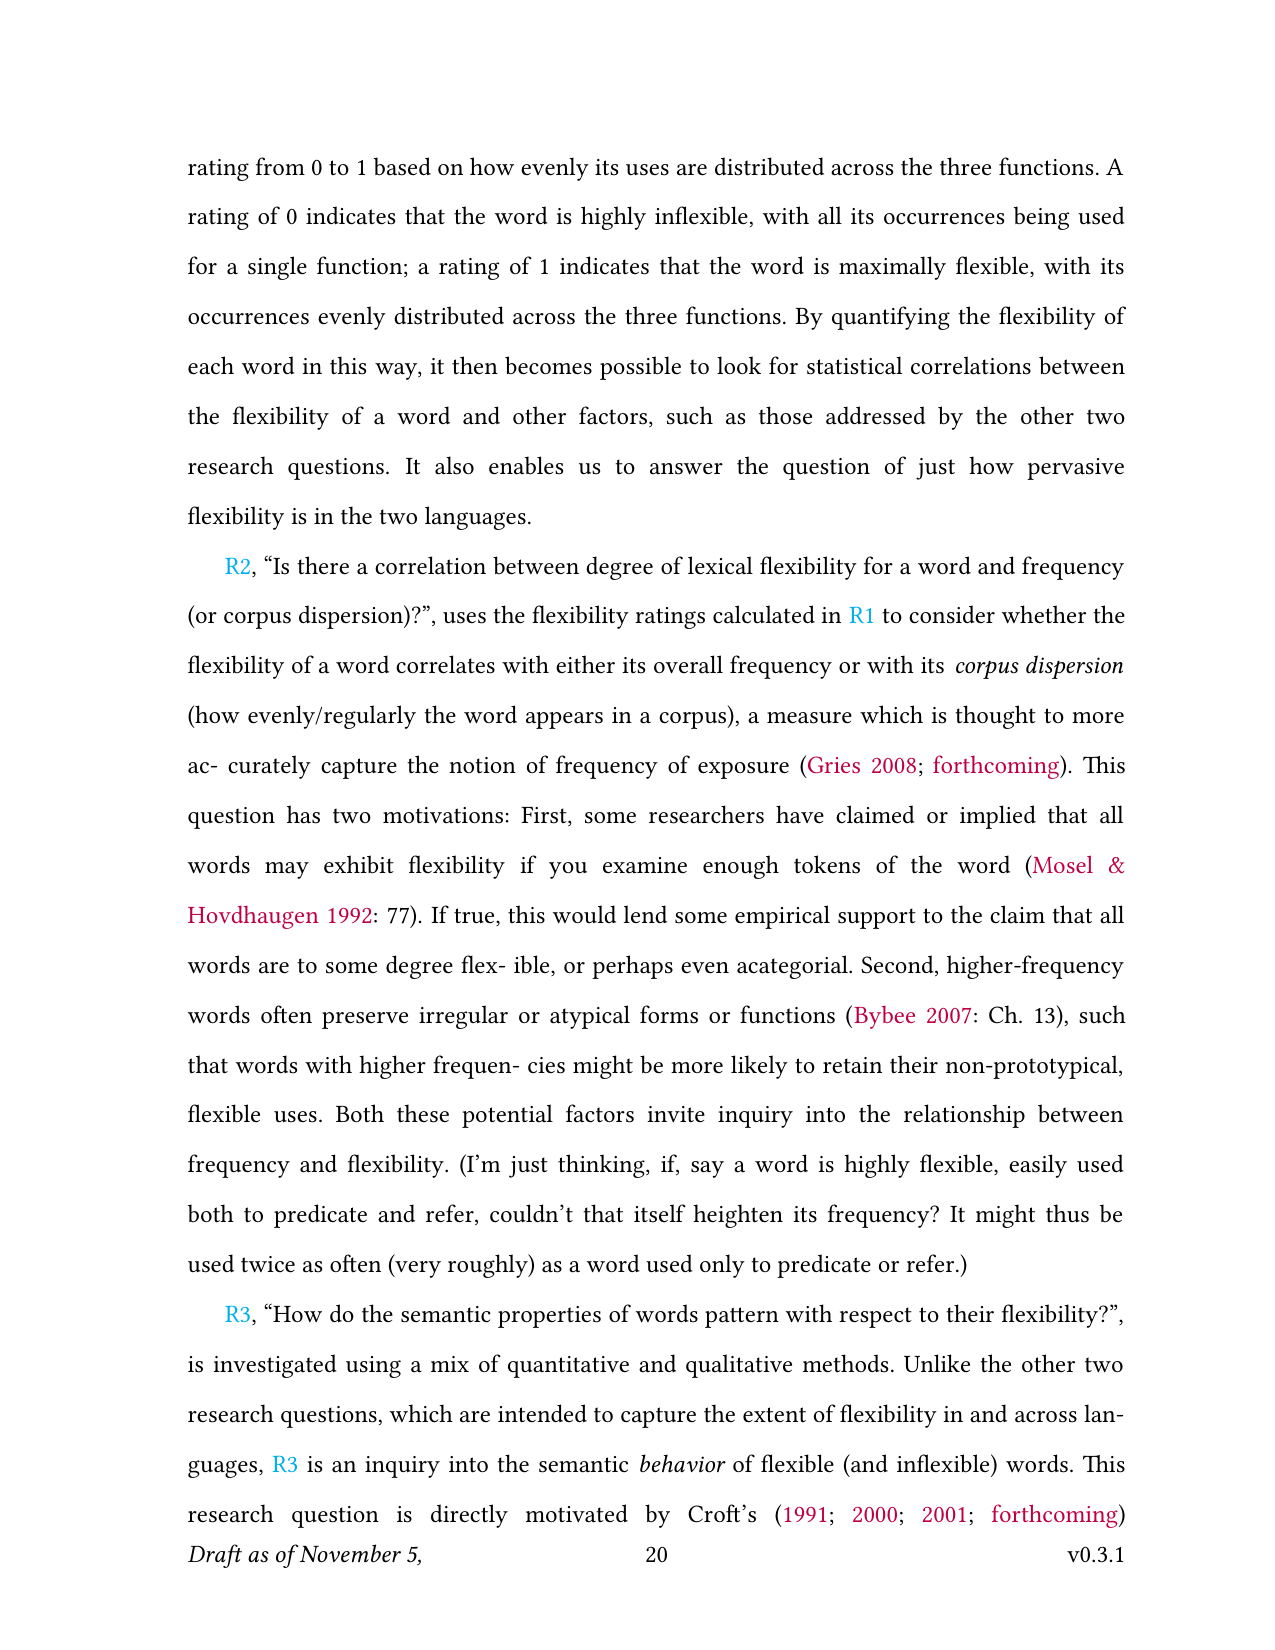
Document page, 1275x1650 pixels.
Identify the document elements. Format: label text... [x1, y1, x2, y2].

text rating from 0 to 1 based on how evenly its uses are distributed across the three functions. A rating of 0 indicates that the word is highly inflexible, with all its occurrences being used for a single function; a rating of 1 indicates that the word is maximally flexible, with its occurrences evenly distributed across the three functions. By quantifying the flexibility of each word in this way, it then becomes possible to look for statistical correlations between the flexibility of a word and other factors, such as those addressed by the other two research questions. It also enables us to answer the question of just how pervasive flexibility is in the two languages. [187, 152, 1126, 530]
text R2, “Is there a correlation between degree of lexical flexibility for a word and frequency (or corpus dispersion)?”, uses the flexibility ratings calculated in R1 to consider whether the flexibility of a word correlates with either its overall frequency or with its corpus dispersion (how evenly/regularly the word appears in a corpus), a measure which is thought to more ac- curately capture the notion of frequency of exposure (Gries 2008; forthcoming). This question has two motivations: First, some researchers have claimed or implied that all words may exhibit flexibility if you examine enough tokens of the word (Mosel & Hovdhaugen 1992: 77). If true, this would lend some empirical support to the claim that all words are to some degree flex- ible, or perhaps even acategorial. Second, higher-frequency words often preserve irregular or atypical forms or functions (Bybee 2007: Ch. 13), such that words with higher frequen- cies might be more likely to retain their non-prototypical, flexible uses. Both these potential factors invite inquiry into the relationship between frequency and flexibility. (I’m just thinking, if, say a word is highly flexible, easily used both to predicate and refer, couldn’t that itself heighten its frequency? It might thus be used twice as often (very roughly) as a word used only to predicate or refer.) [187, 552, 1126, 1279]
